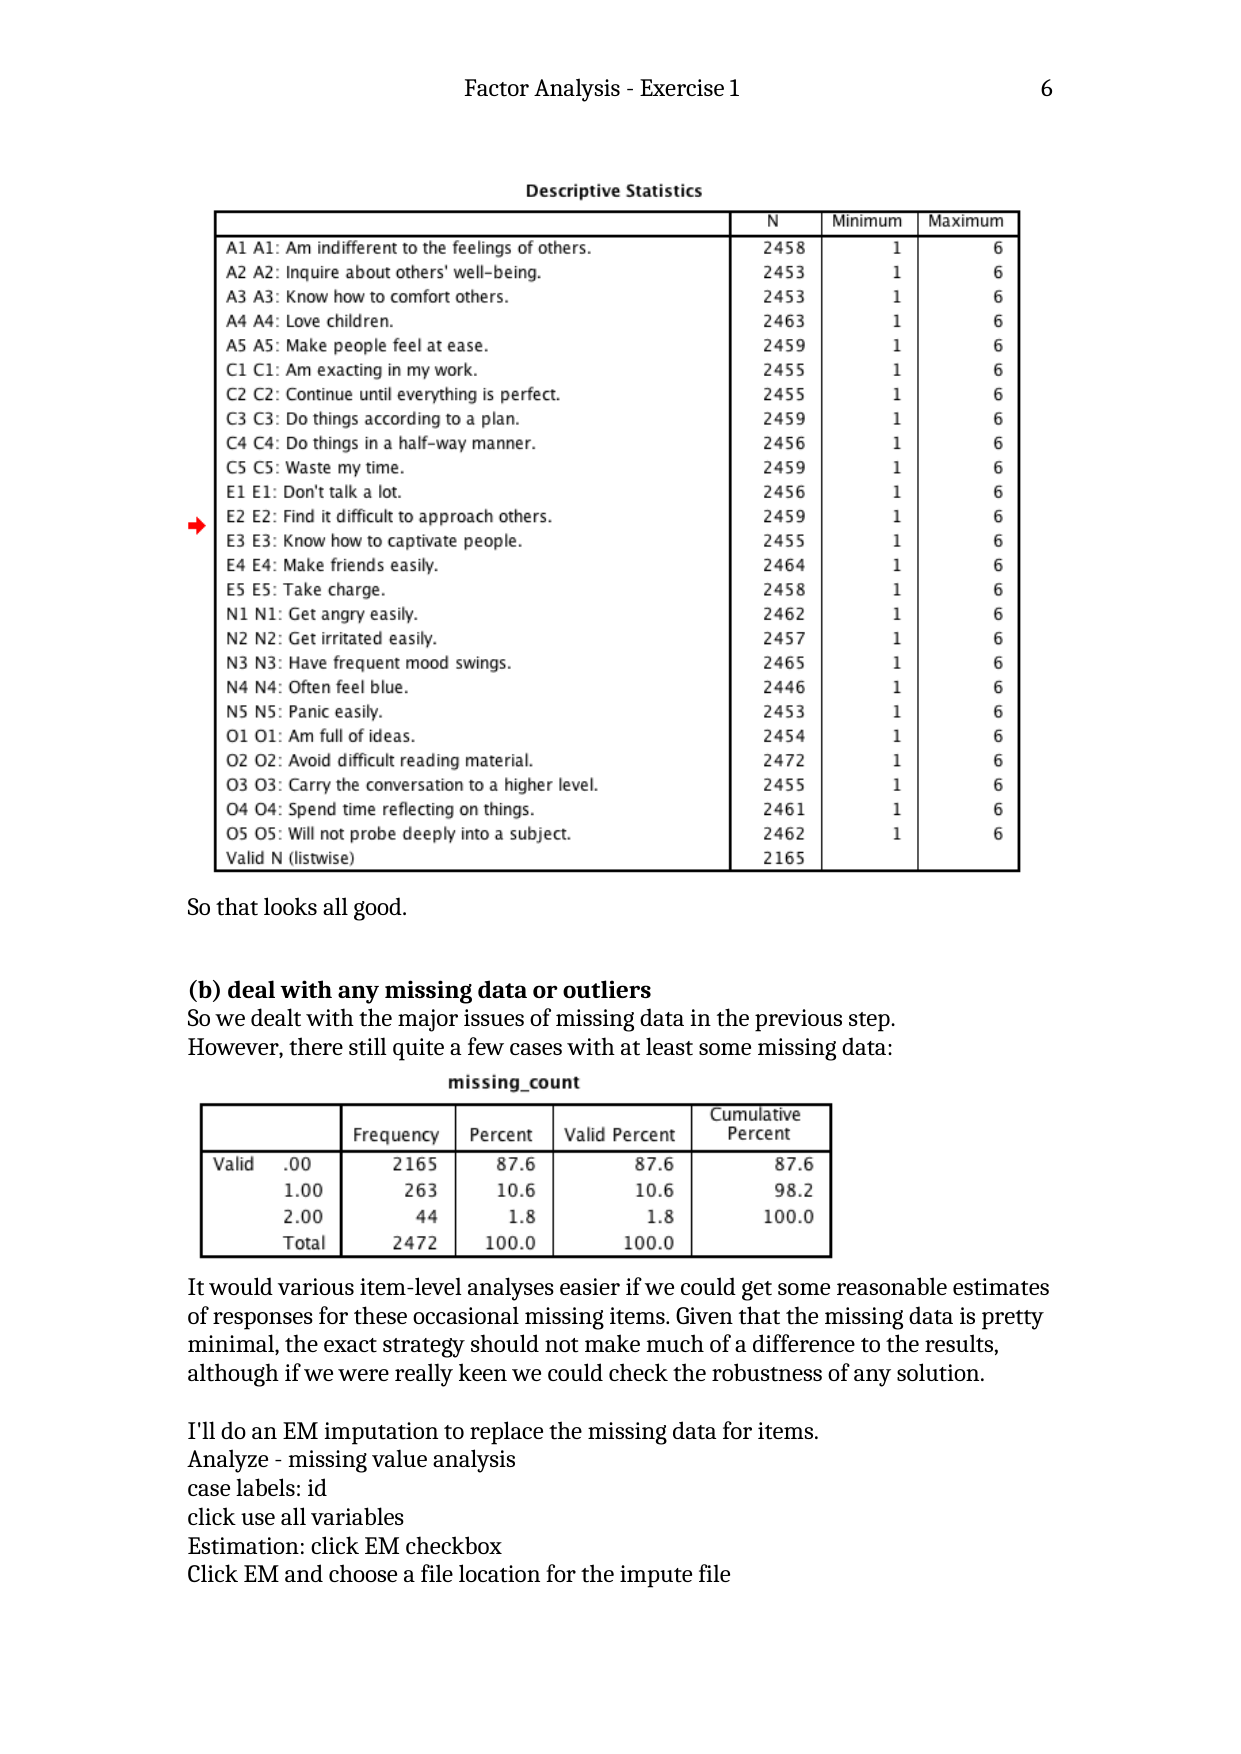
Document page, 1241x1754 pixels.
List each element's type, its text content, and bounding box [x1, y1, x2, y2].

text Analyze - missing value analysis [187, 1445, 1053, 1474]
text I'll do an EM imputation to replace the missing data for items. [187, 1417, 1053, 1445]
text So that looks all good. [187, 894, 1053, 922]
text It would various item-level analyses easier if we could get some reasonable estimates of responses for these occasional missing items. Given that the missing data is pretty minimal, the exact strategy should not make much of a difference to the results, although if we were really keen we could check the robustness of any solution. [187, 1273, 1053, 1388]
text click use all variables [187, 1503, 1053, 1532]
text case labels: id [187, 1474, 1053, 1503]
picture [187, 1061, 882, 1273]
text Estimation: click EM checkbox [187, 1532, 1053, 1560]
text Click EM and choose a file location for the impute file [187, 1560, 1053, 1589]
text So we dealt with the major issues of missing data in the previous step. [187, 1004, 1053, 1033]
picture [187, 178, 1053, 894]
text However, there still quite a few cases with at least some missing data: [187, 1033, 1053, 1062]
subtitle (b) deal with any missing data or outliers [187, 976, 1053, 1004]
